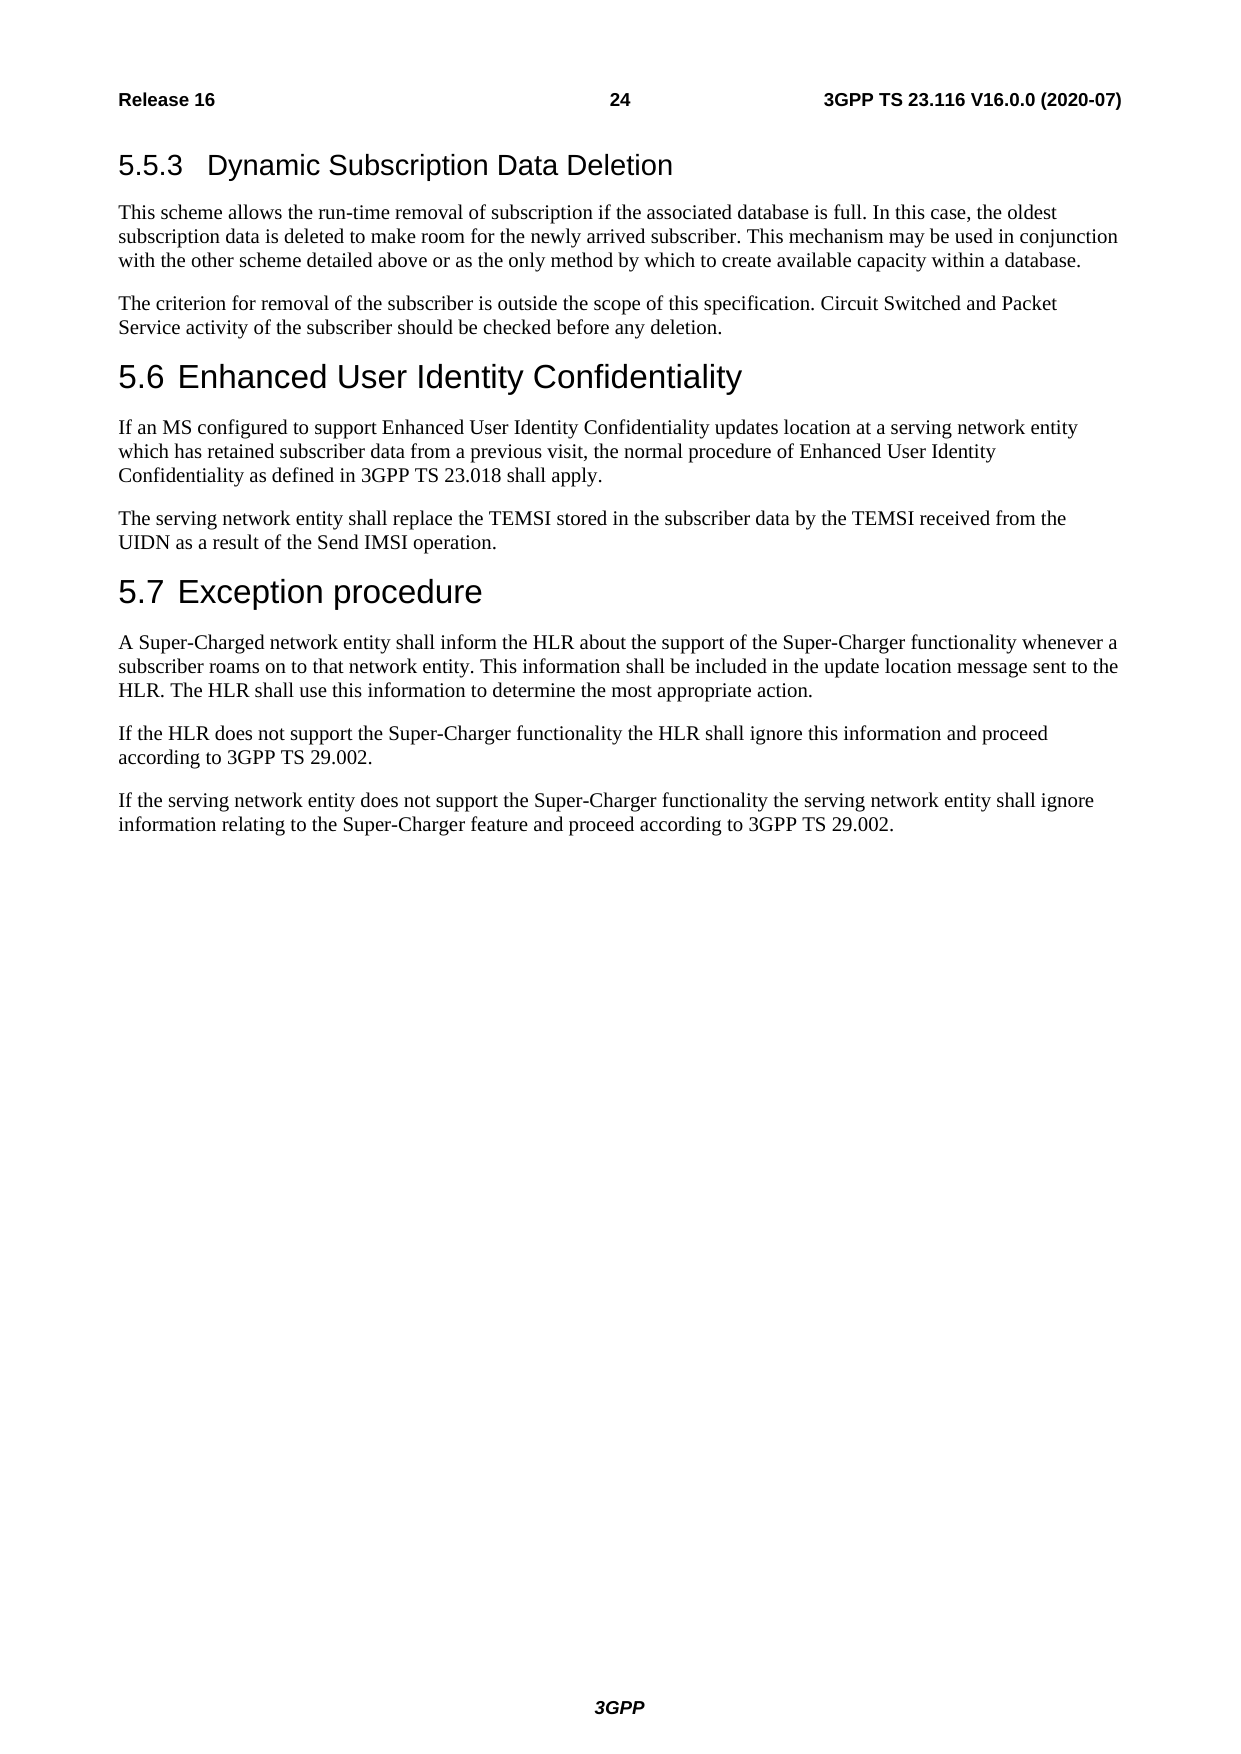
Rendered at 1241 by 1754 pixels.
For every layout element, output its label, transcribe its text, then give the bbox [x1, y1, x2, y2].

text If an MS configured to support Enhanced User Identity Confidentiality updates location at a serving network entity which has retained subscriber data from a previous visit, the normal procedure of Enhanced User Identity Confidentiality as defined in 3GPP TS 23.018 shall apply. [118, 415, 1122, 487]
text The serving network entity shall replace the TEMSI stored in the subscriber data by the TEMSI received from the UIDN as a result of the Send IMSI operation. [118, 506, 1122, 554]
subtitle 5.5.3 Dynamic Subscription Data Deletion [118, 147, 1122, 181]
text This scheme allows the run-time removal of subscription if the associated database is full. In this case, the oldest subscription data is deleted to make room for the newly arrived subscriber. This mechanism may be used in conjunction with the other scheme detailed above or as the only method by which to create available capacity within a database. [118, 200, 1122, 272]
text If the HLR does not support the Super-Charger functionality the HLR shall ignore this information and proceed according to 3GPP TS 29.002. [118, 721, 1122, 769]
subtitle 5.6 Enhanced User Identity Confidentiality [118, 358, 1122, 396]
text A Super-Charged network entity shall inform the HLR about the support of the Super-Charger functionality whenever a subscriber roams on to that network entity. This information shall be included in the update location message sent to the HLR. The HLR shall use this information to determine the most appropriate action. [118, 630, 1122, 702]
text If the serving network entity does not support the Super-Charger functionality the serving network entity shall ignore information relating to the Super-Charger feature and proceed according to 3GPP TS 29.002. [118, 788, 1122, 836]
subtitle 5.7 Exception procedure [118, 573, 1122, 611]
